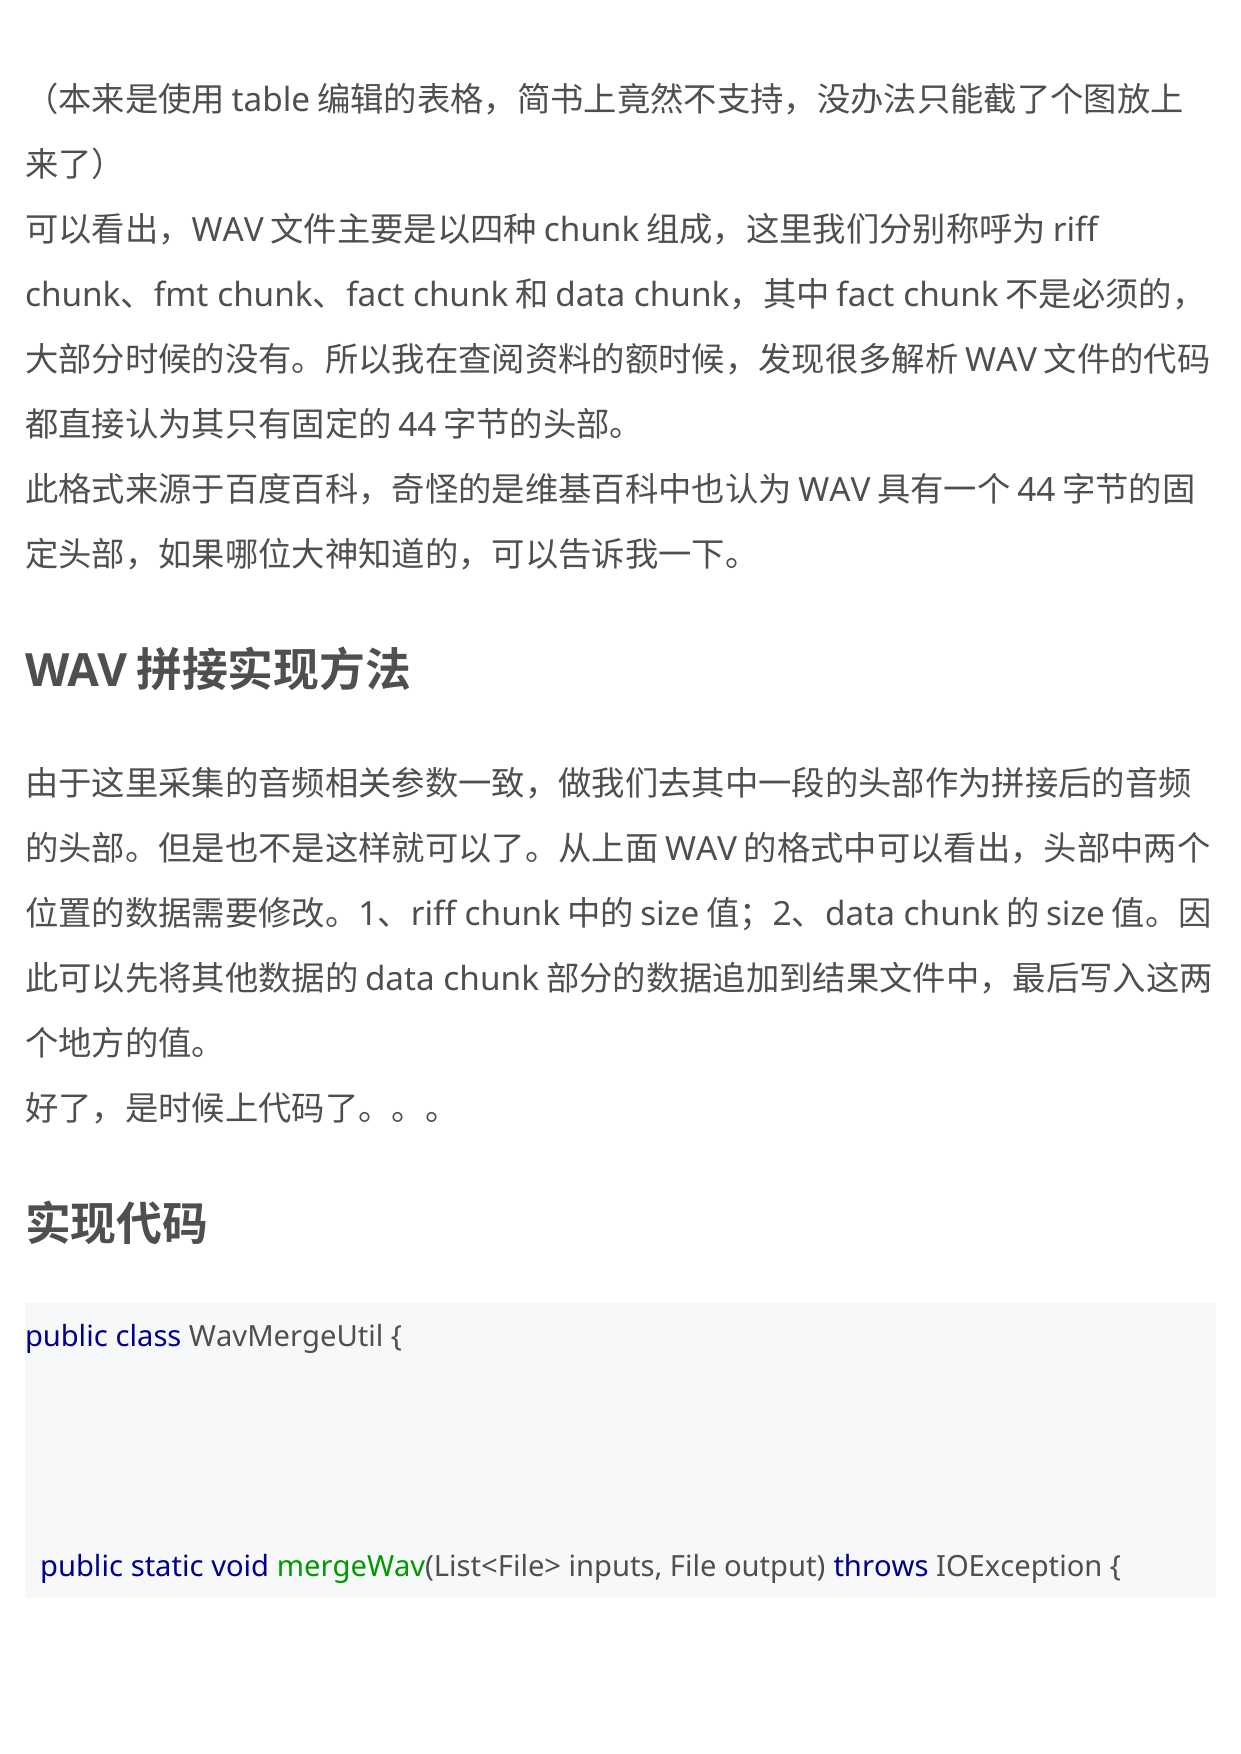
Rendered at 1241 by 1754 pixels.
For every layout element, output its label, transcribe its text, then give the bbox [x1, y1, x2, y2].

subtitle 实现代码 [25, 1172, 1216, 1269]
text （本来是使用table编辑的表格，简书上竟然不支持，没办法只能截了个图放上来了） 可以看出，WAV文件主要是以四种chunk组成，这里我们分别称呼为riff chunk、fmt chunk、fact chunk和data chunk，其中fact chunk不是必须的，大部分时候的没有。所以我在查阅资料的额时候，发现很多解析WAV文件的代码都直接认为其只有固定的44字节的头部。 此格式来源于百度百科，奇怪的是维基百科中也认为WAV具有一个44字节的固定头部，如果哪位大神知道的，可以告诉我一下。 [25, 64, 1216, 584]
text 由于这里采集的音频相关参数一致，做我们去其中一段的头部作为拼接后的音频的头部。但是也不是这样就可以了。从上面WAV的格式中可以看出，头部中两个位置的数据需要修改。1、riff chunk中的size值；2、data chunk的size值。因此可以先将其他数据的data chunk部分的数据追加到结果文件中，最后写入这两个地方的值。 好了，是时候上代码了。。。 [25, 749, 1216, 1139]
subtitle WAV拼接实现方法 [25, 618, 1216, 715]
text public static void mergeWav(List<File> inputs, File output) throws IOException { [25, 1533, 1216, 1598]
text public class WavMergeUtil { [25, 1303, 1216, 1368]
